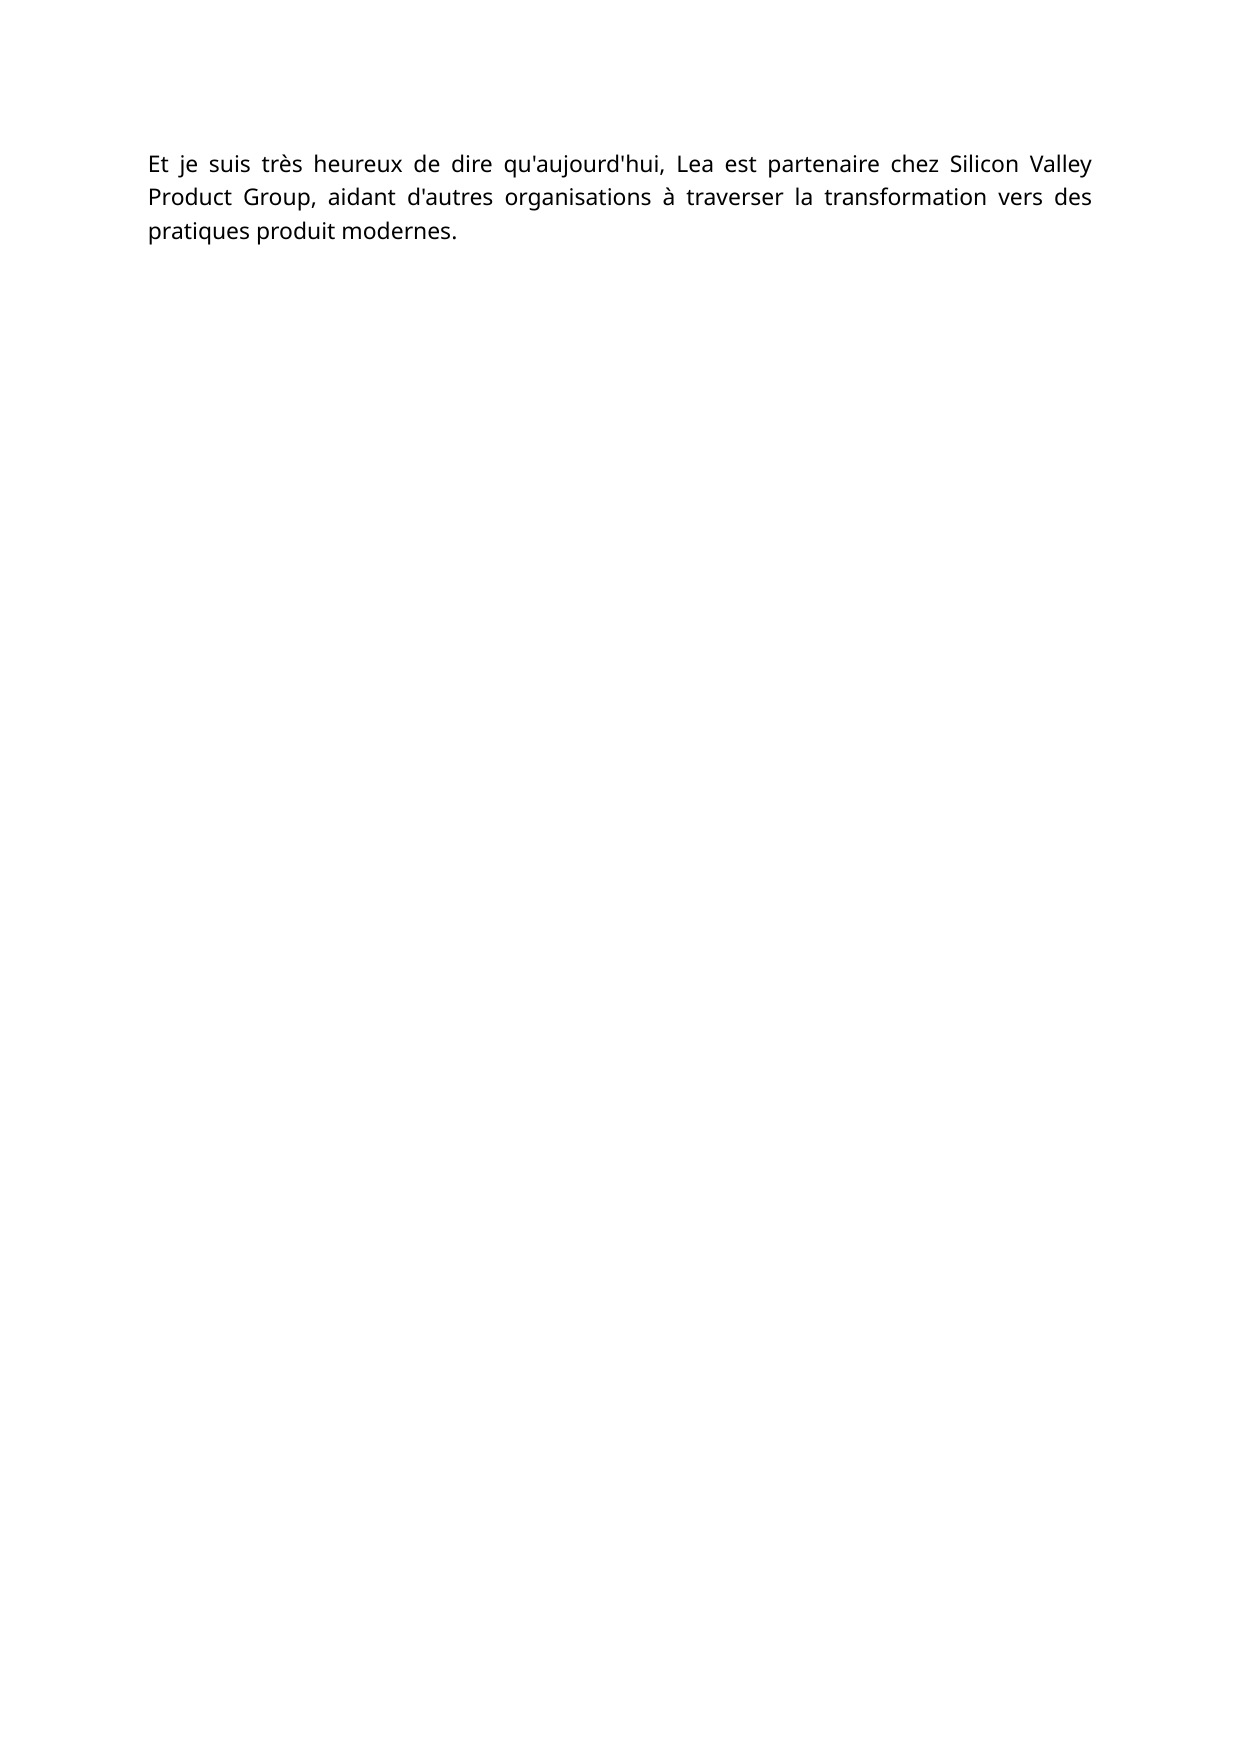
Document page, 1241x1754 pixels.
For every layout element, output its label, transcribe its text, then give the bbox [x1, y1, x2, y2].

text Et je suis très heureux de dire qu'aujourd'hui, Lea est partenaire chez Silicon Valley Product Group, aidant d'autres organisations à traverser la transformation vers des pratiques produit modernes. [148, 148, 1093, 246]
